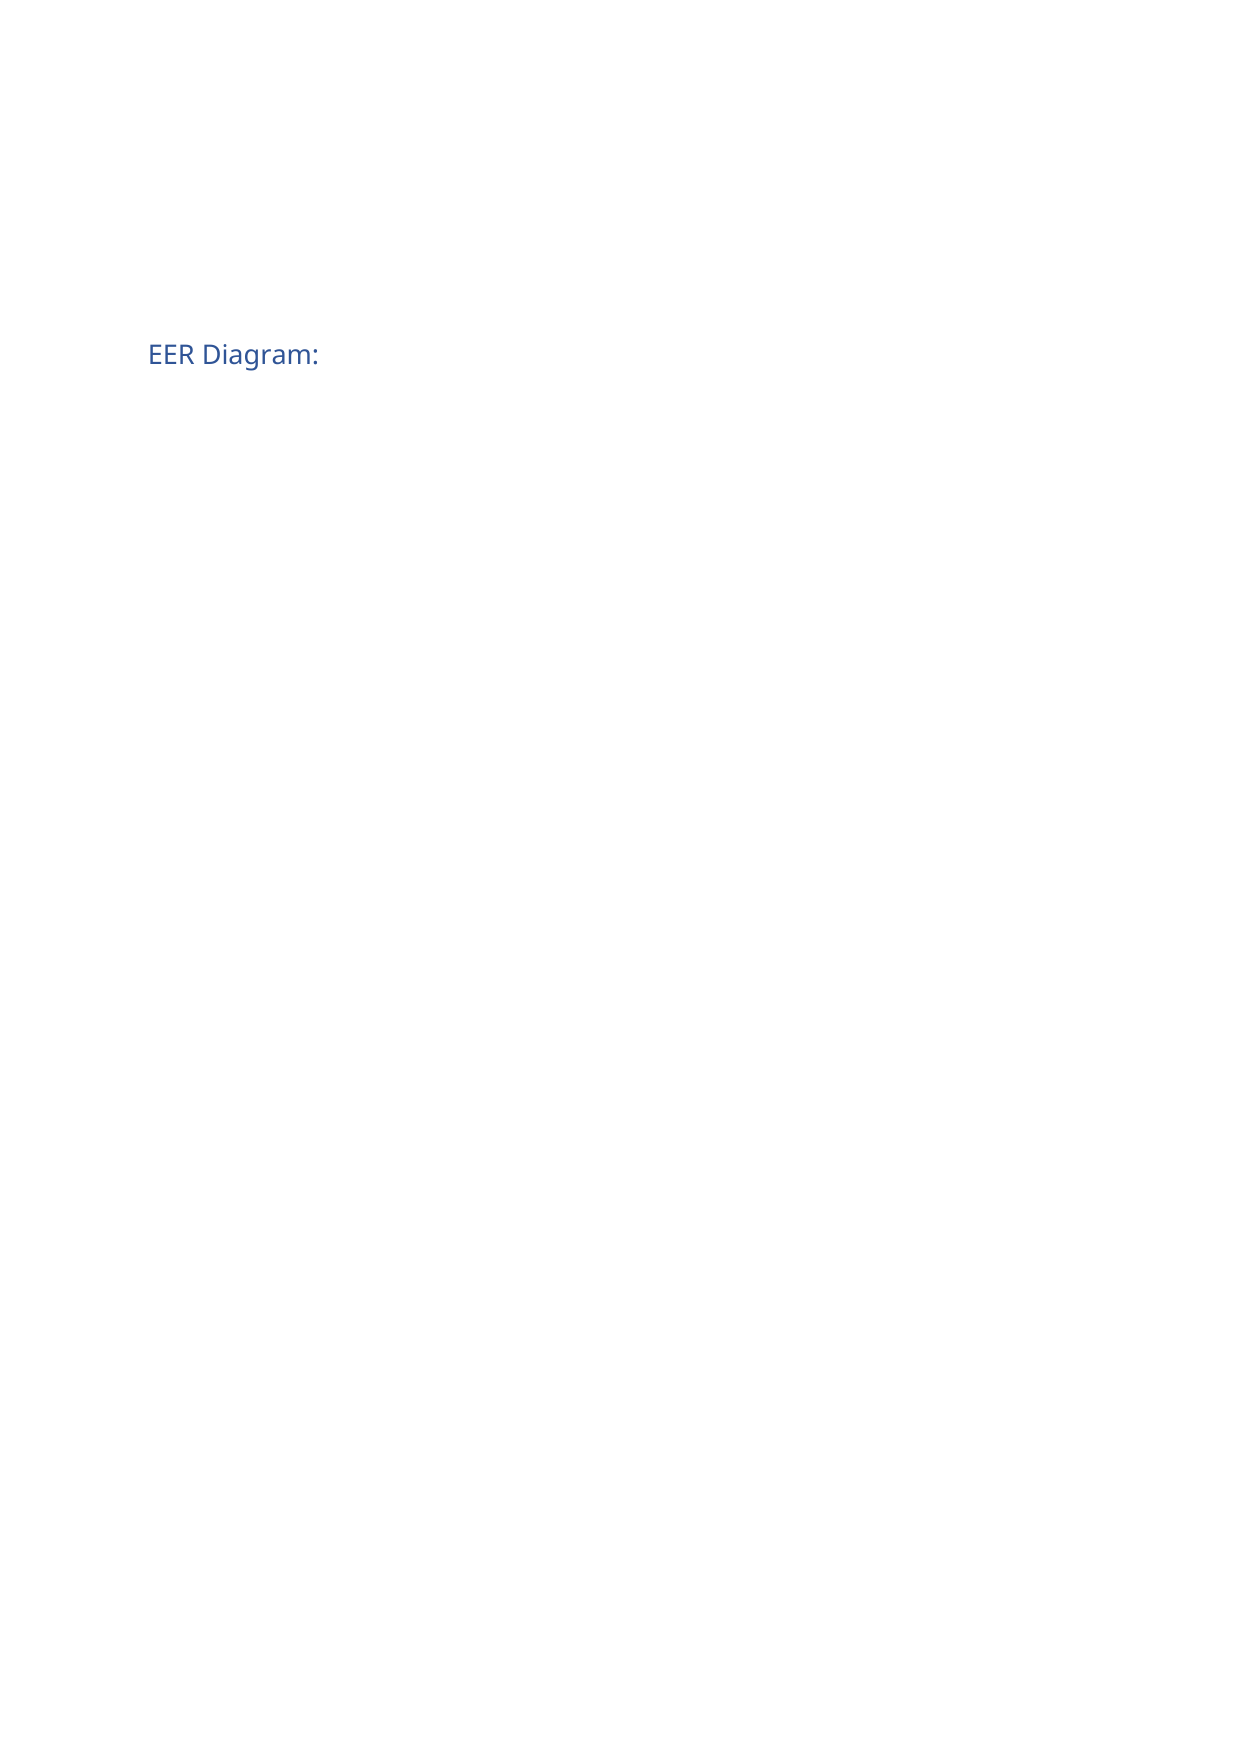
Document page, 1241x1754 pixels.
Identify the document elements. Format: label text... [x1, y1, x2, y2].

subtitle EER Diagram: [148, 335, 1093, 372]
